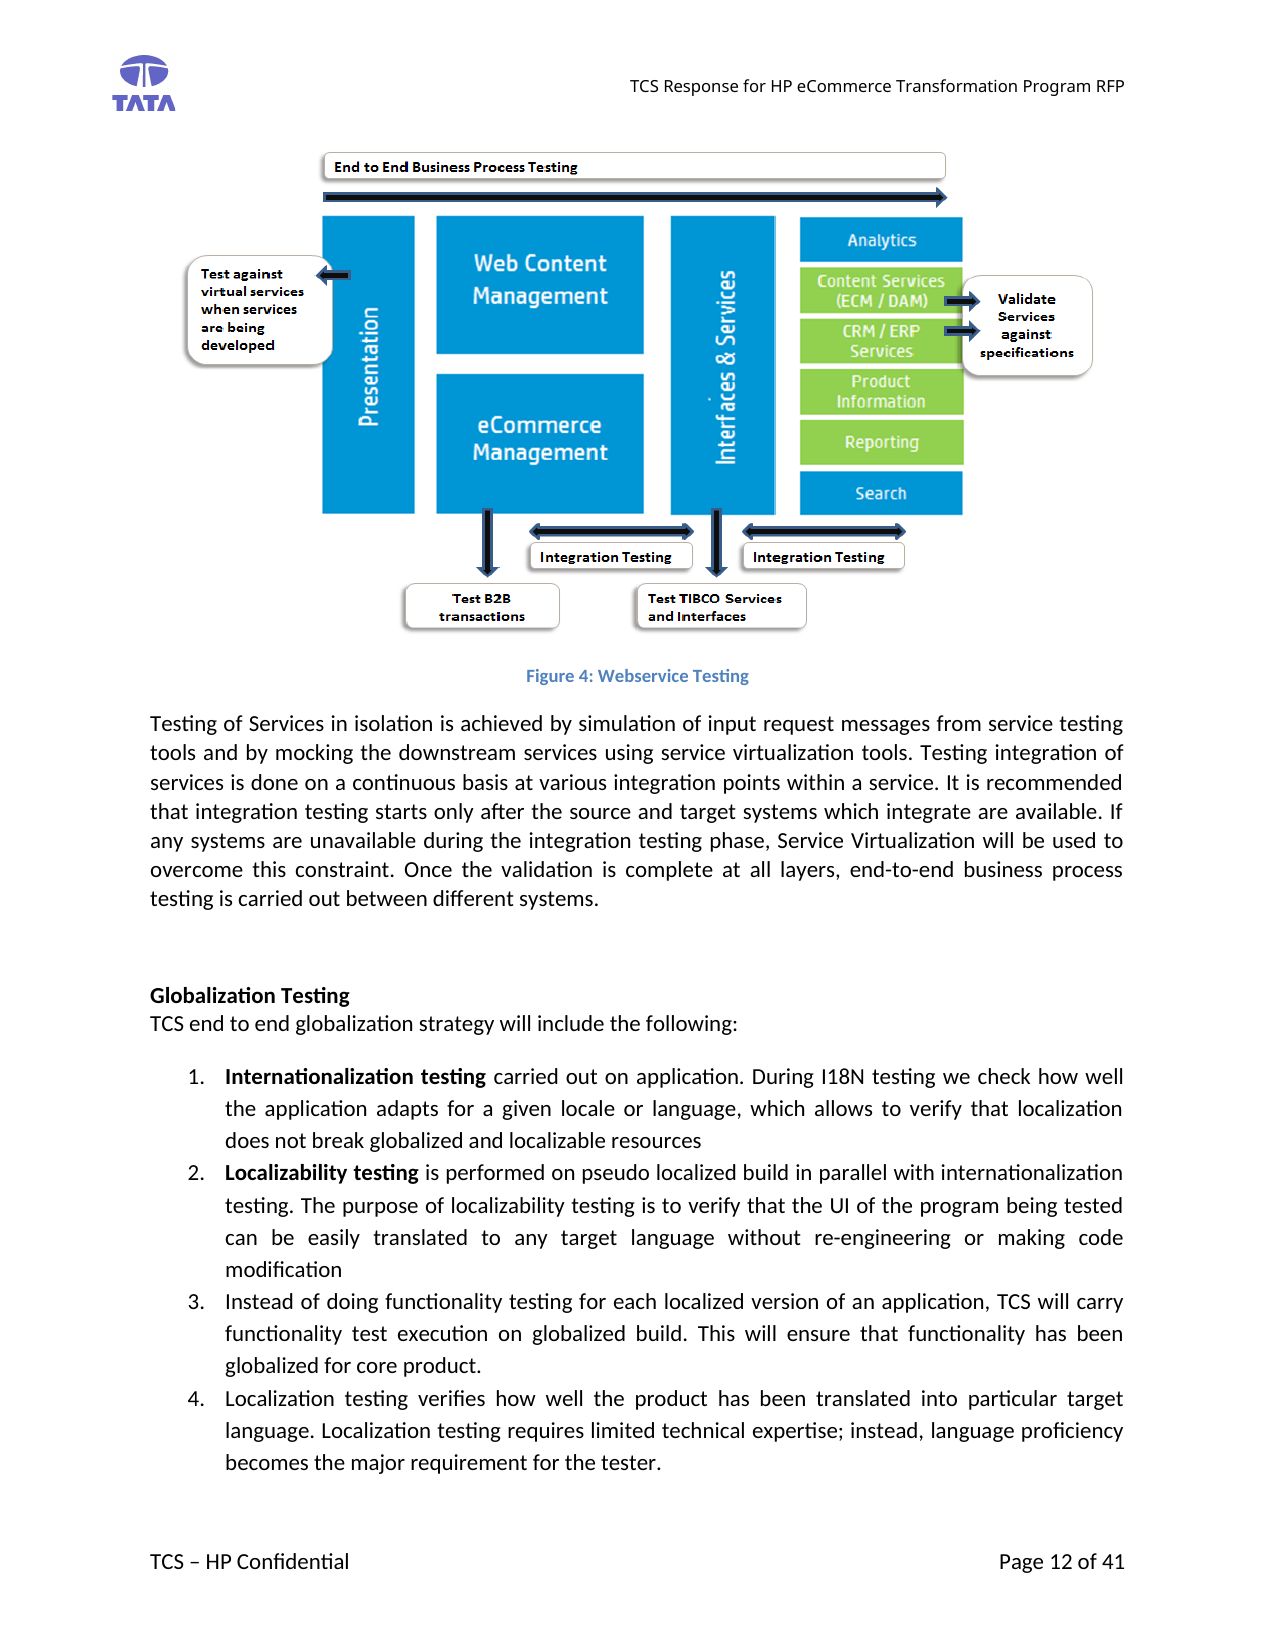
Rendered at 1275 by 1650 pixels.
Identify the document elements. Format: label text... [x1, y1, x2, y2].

text Testing of Services in isolation is achieved by simulation of input request messages from service testing tools and by mocking the downstream services using service virtualization tools. Testing integration of services is done on a continuous basis at various integration points within a service. It is recommended that integration testing starts only after the source and target systems which integrate are available. If any systems are unavailable during the integration testing phase, Service Virtualization will be used to overcome this constraint. Once the validation is complete at all layers, end-to-end business process testing is carried out between different systems. [150, 708, 1125, 912]
text Globalization Testing [150, 981, 1125, 1009]
list Instead of doing functionality testing for each localized version of an application, TCS will carry functionality test execution on globalized build. This will ensure that functionality has been globalized for core product. [187, 1287, 1125, 1380]
list Localization testing verifies how well the product has been translated into particular target language. Localization testing requires limited technical expertise; instead, language proficiency becomes the major requirement for the tester. [187, 1384, 1125, 1476]
picture [112, 55, 176, 111]
list Localizability testing is performed on pseudo localized build in parallel with internationalization testing. The purpose of localizability testing is to verify that the UI of the program being tested can be easily translated to any target language without re-engineering or making code modification [187, 1158, 1125, 1283]
picture [178, 150, 1097, 640]
text TCS end to end globalization strategy will include the following: [150, 1009, 1125, 1037]
list Internationalization testing carried out on application. During I18N testing we check how well the application adapts for a given locale or language, which allows to verify that localization does not break globalized and localizable resources [187, 1062, 1125, 1154]
